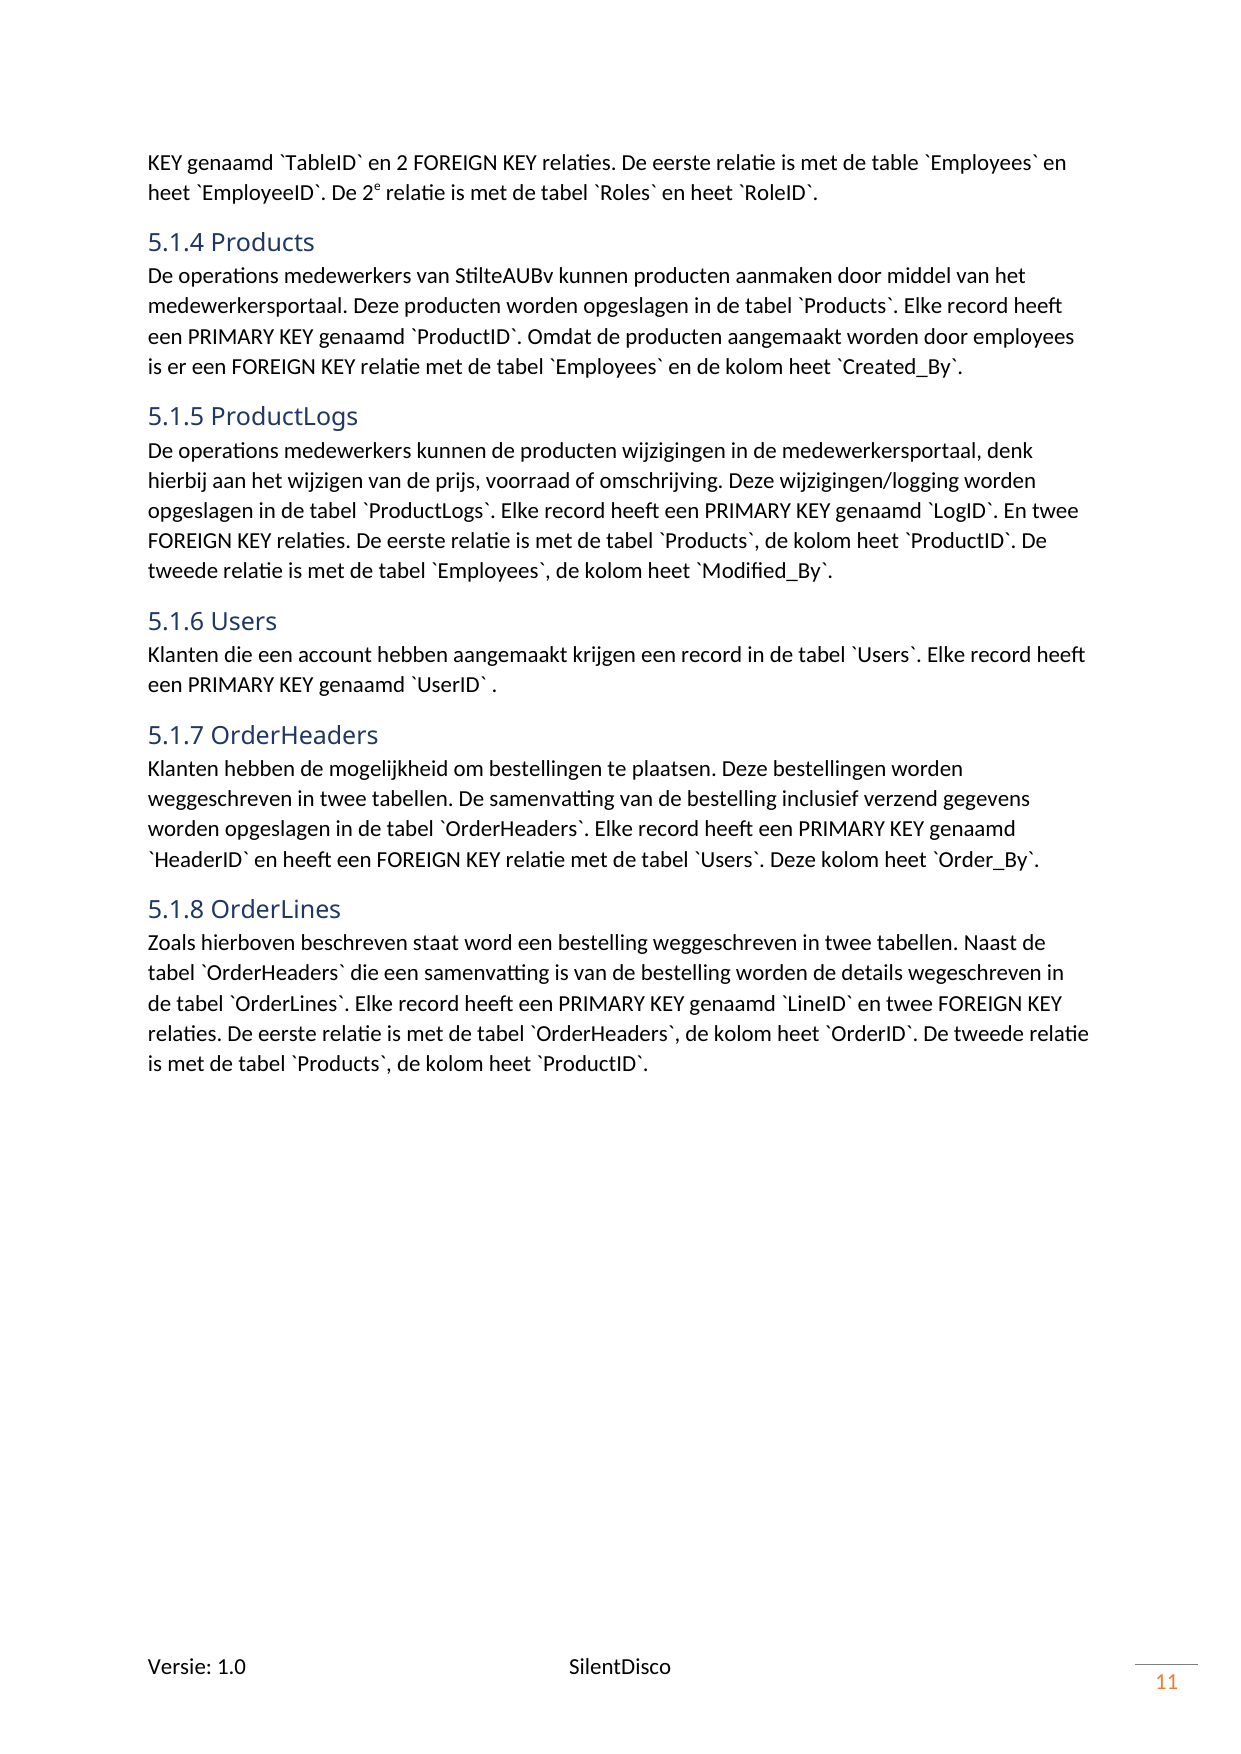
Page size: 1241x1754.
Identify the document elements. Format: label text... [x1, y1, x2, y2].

subtitle 5.1.8 OrderLines [148, 892, 1093, 926]
subtitle 5.1.5 ProductLogs [148, 399, 1093, 433]
text Zoals hierboven beschreven staat word een bestelling weggeschreven in twee tabellen. Naast de tabel `OrderHeaders` die een samenvatting is van de bestelling worden de details wegeschreven in de tabel `OrderLines`. Elke record heeft een PRIMARY KEY genaamd `LineID` en twee FOREIGN KEY relaties. De eerste relatie is met de tabel `OrderHeaders`, de kolom heet `OrderID`. De tweede relatie is met de tabel `Products`, de kolom heet `ProductID`. [148, 928, 1093, 1077]
text Klanten die een account hebben aangemaakt krijgen een record in de tabel `Users`. Elke record heeft een PRIMARY KEY genaamd `UserID` . [148, 640, 1093, 698]
subtitle 5.1.6 Users [148, 603, 1093, 637]
subtitle 5.1.4 Products [148, 225, 1093, 259]
text Klanten hebben de mogelijkheid om bestellingen te plaatsen. Deze bestellingen worden weggeschreven in twee tabellen. De samenvatting van de bestelling inclusief verzend gegevens worden opgeslagen in de tabel `OrderHeaders`. Elke record heeft een PRIMARY KEY genaamd `HeaderID` en heeft een FOREIGN KEY relatie met de tabel `Users`. Deze kolom heet `Order_By`. [148, 754, 1093, 873]
text De operations medewerkers van StilteAUBv kunnen producten aanmaken door middel van het medewerkersportaal. Deze producten worden opgeslagen in de tabel `Products`. Elke record heeft een PRIMARY KEY genaamd `ProductID`. Omdat de producten aangemaakt worden door employees is er een FOREIGN KEY relatie met de tabel `Employees` en de kolom heet `Created_By`. [148, 261, 1093, 380]
text De operations medewerkers kunnen de producten wijzigingen in de medewerkersportaal, denk hierbij aan het wijzigen van de prijs, voorraad of omschrijving. Deze wijzigingen/logging worden opgeslagen in de tabel `ProductLogs`. Elke record heeft een PRIMARY KEY genaamd `LogID`. En twee FOREIGN KEY relaties. De eerste relatie is met de tabel `Products`, de kolom heet `ProductID`. De tweede relatie is met de tabel `Employees`, de kolom heet `Modified_By`. [148, 436, 1093, 584]
subtitle 5.1.7 OrderHeaders [148, 717, 1093, 751]
